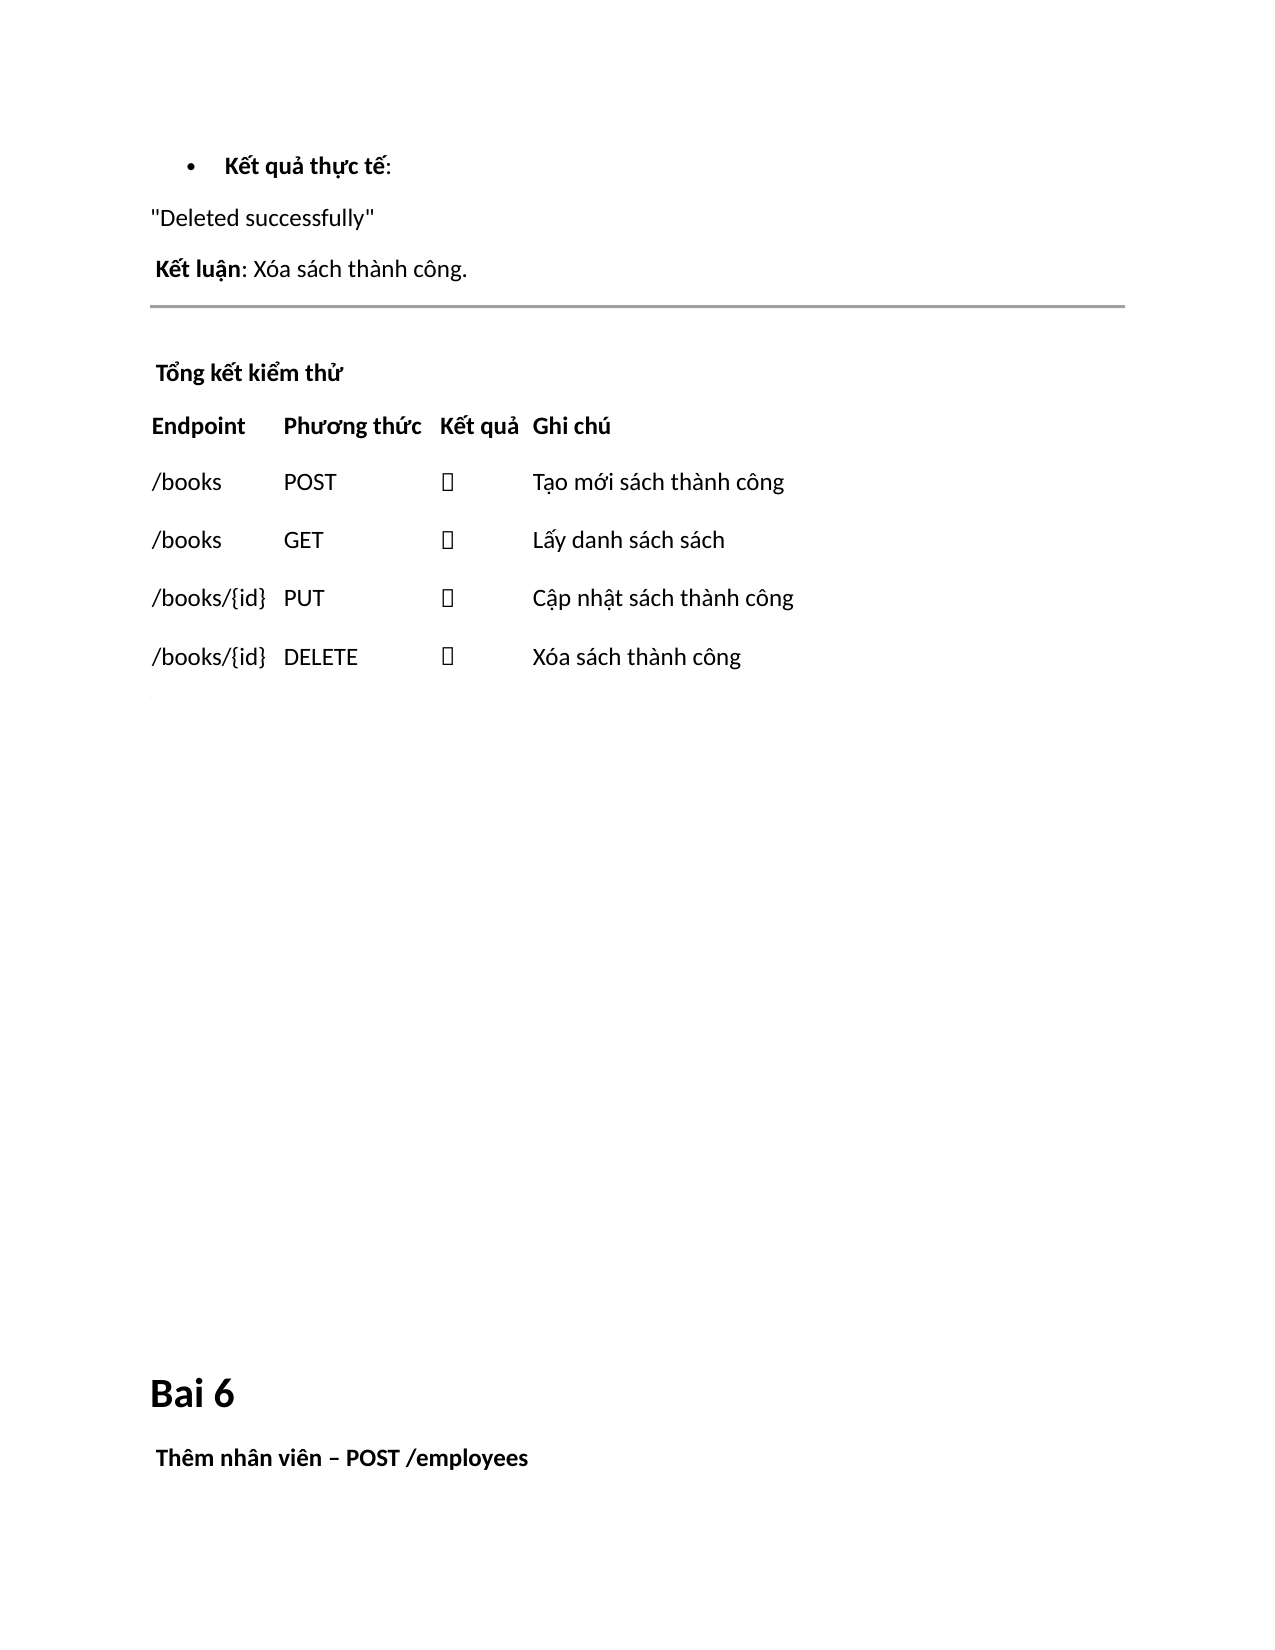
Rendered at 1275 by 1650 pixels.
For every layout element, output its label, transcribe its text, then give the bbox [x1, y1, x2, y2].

table_header Endpoint [150, 408, 282, 463]
table_cell /books/{id} [150, 637, 282, 695]
table_cell Lấy danh sách sách [531, 521, 822, 579]
table_cell ✅ [439, 463, 531, 521]
table_cell Xóa sách thành công [531, 637, 822, 695]
text Kết luận: Xóa sách thành công. [150, 253, 1125, 284]
text "Deleted successfully" [150, 202, 1125, 232]
table_cell Cập nhật sách thành công [531, 579, 822, 637]
table_cell Tạo mới sách thành công [531, 463, 822, 521]
table_cell PUT [282, 579, 439, 637]
table_header Ghi chú [531, 408, 822, 463]
table_cell DELETE [282, 637, 439, 695]
table_header Phương thức [282, 408, 439, 463]
table_cell ✅ [439, 579, 531, 637]
table_cell /books [150, 521, 282, 579]
table_cell GET [282, 521, 439, 579]
table_cell /books/{id} [150, 579, 282, 637]
table_cell ✅ [439, 637, 531, 695]
table_cell ✅ [439, 521, 531, 579]
table_header Kết quả [439, 408, 531, 463]
text Bai 6 [150, 1367, 1125, 1418]
table_cell /books [150, 463, 282, 521]
text Thêm nhân viên – POST /employees [150, 1442, 1125, 1473]
list Kết quả thực tế: [187, 150, 1125, 181]
text Tổng kết kiểm thử [150, 357, 1125, 387]
table_cell POST [282, 463, 439, 521]
